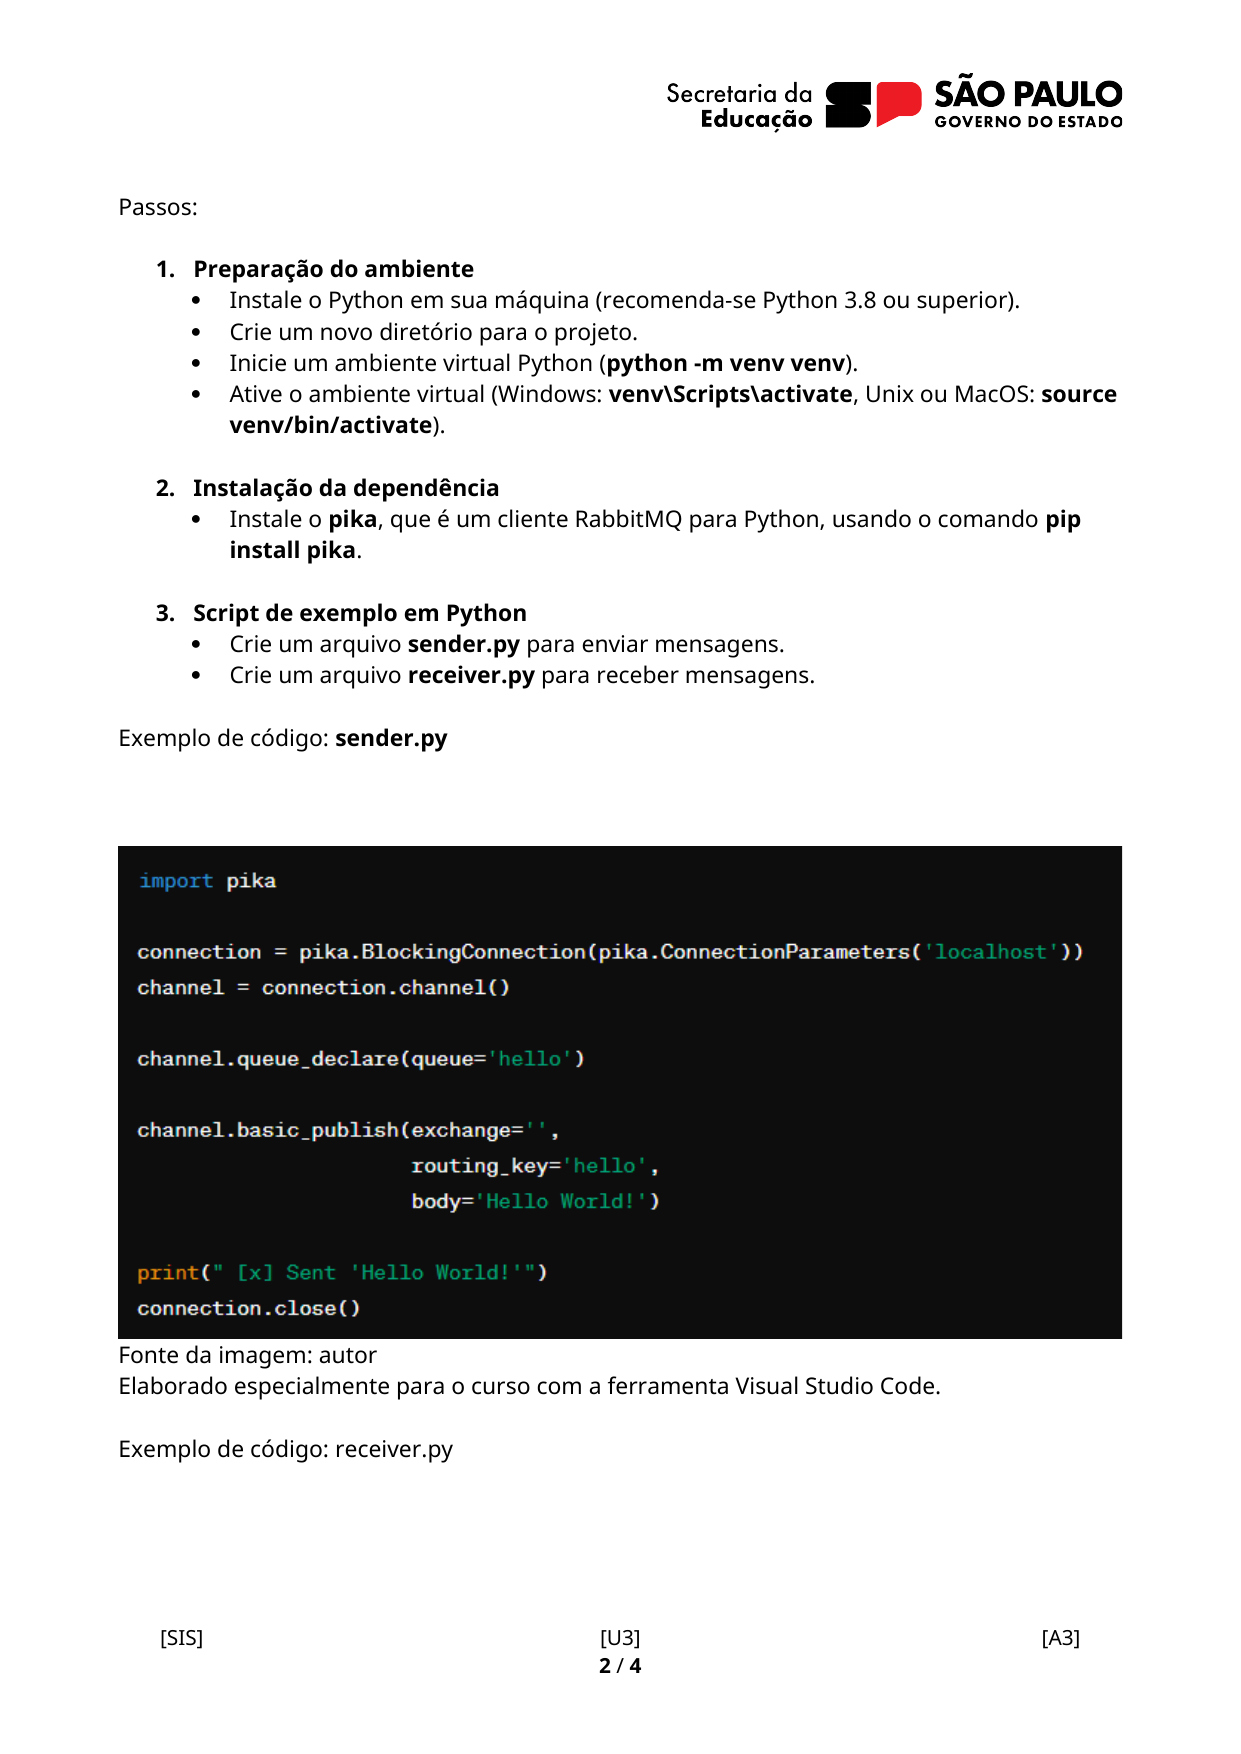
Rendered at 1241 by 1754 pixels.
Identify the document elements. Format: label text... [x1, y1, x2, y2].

text Elaborado especialmente para o curso com a ferramenta Visual Studio Code. [118, 1370, 1122, 1401]
text Exemplo de código: receiver.py [118, 1433, 1122, 1464]
list Preparação do ambiente [156, 253, 1122, 284]
list Crie um arquivo receiver.py para receber mensagens. [192, 659, 1122, 690]
text Exemplo de código: sender.py [118, 722, 1122, 753]
list Script de exemplo em Python [156, 597, 1122, 628]
list Instalação da dependência [156, 472, 1122, 503]
list Instale o Python em sua máquina (recomenda-se Python 3.8 ou superior). [192, 284, 1122, 315]
list Crie um arquivo sender.py para enviar mensagens. [192, 628, 1122, 659]
list Inicie um ambiente virtual Python (python -m venv venv). [192, 347, 1122, 378]
picture [667, 73, 1123, 133]
list Instale o pika, que é um cliente RabbitMQ para Python, usando o comando pip install pika. [192, 503, 1122, 565]
text Fonte da imagem: autor [118, 1339, 1122, 1370]
list Crie um novo diretório para o projeto. [192, 315, 1122, 347]
text Passos: [118, 190, 1122, 222]
picture [118, 846, 1123, 1339]
list Ative o ambiente virtual (Windows: venv\Scripts\activate, Unix ou MacOS: source venv/bin/activate). [192, 378, 1122, 440]
